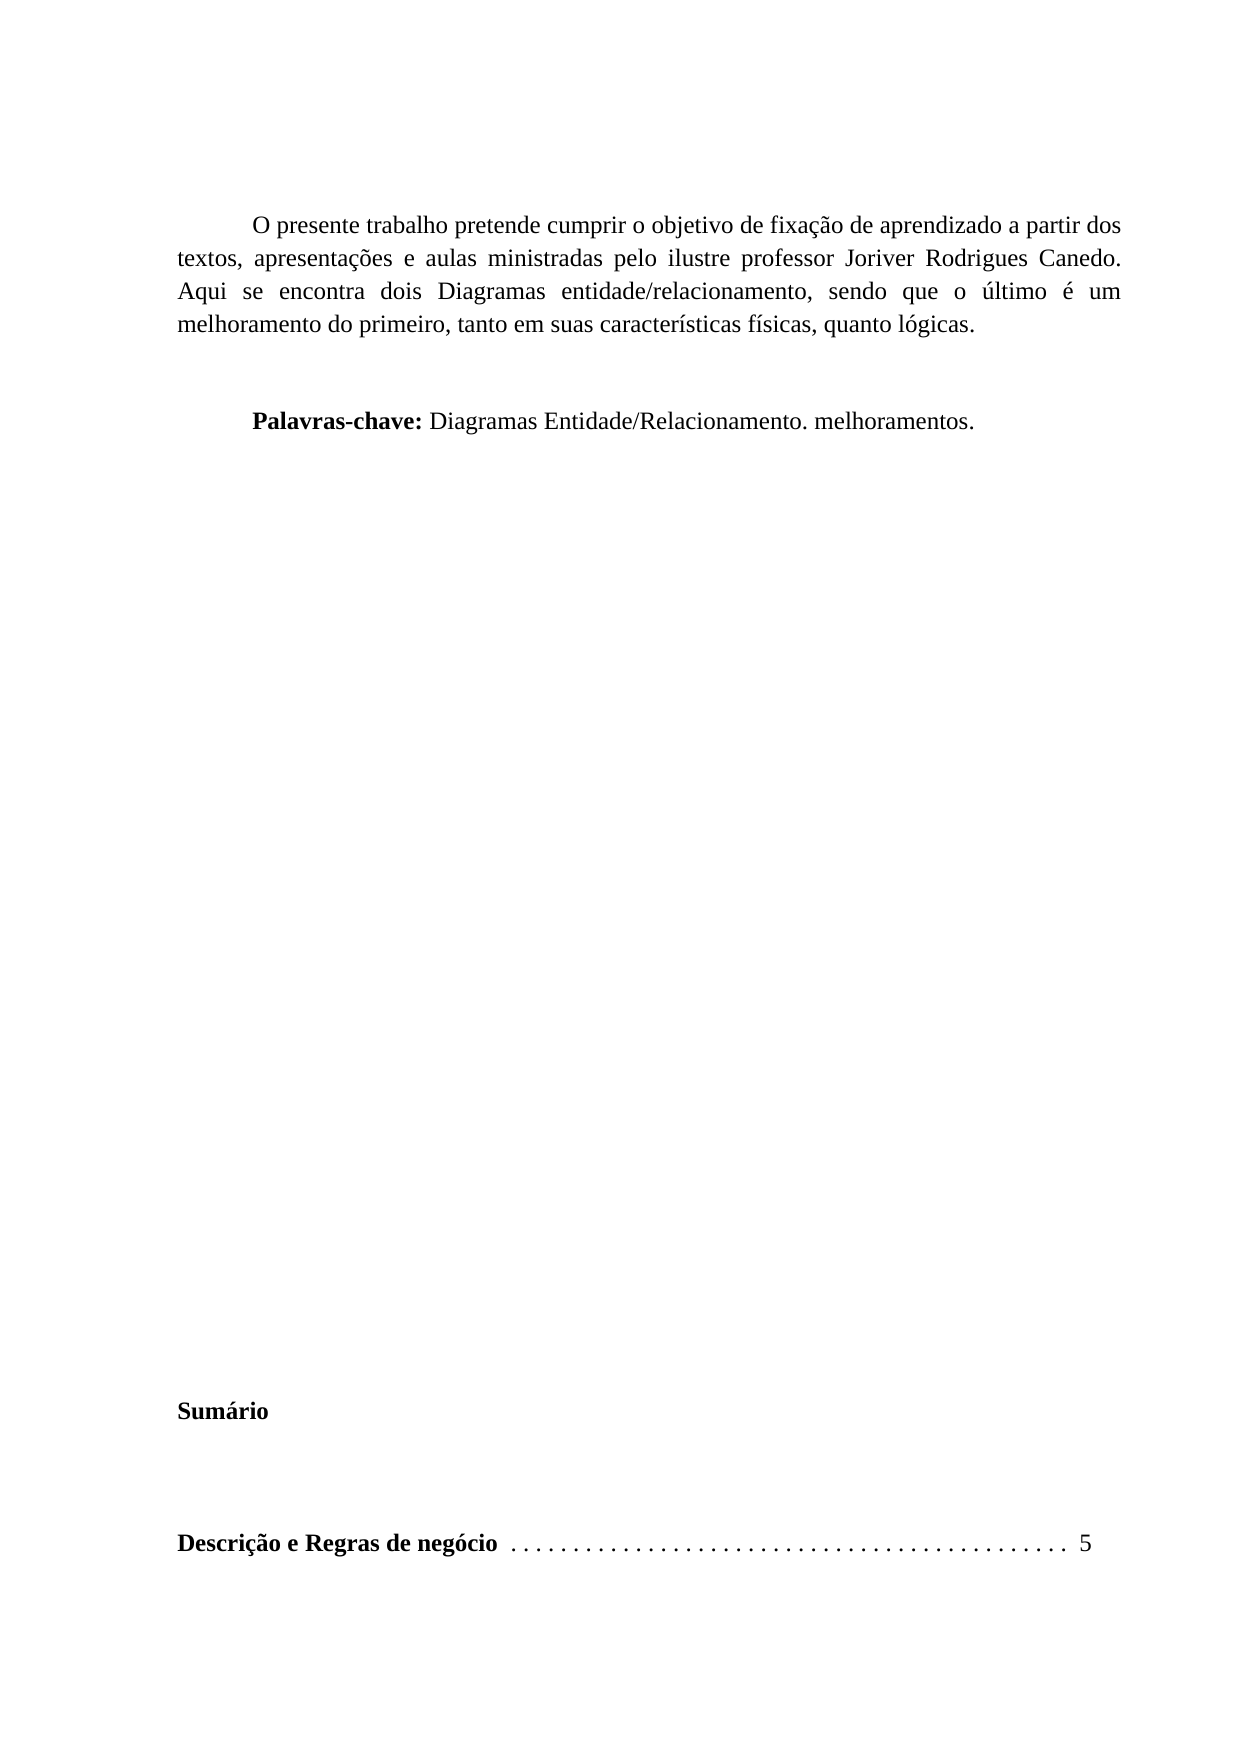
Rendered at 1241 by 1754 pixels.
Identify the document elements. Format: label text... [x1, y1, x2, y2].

text Sumário [177, 1396, 1122, 1425]
text O presente trabalho pretende cumprir o objetivo de fixação de aprendizado a partir dos textos, apresentações e aulas ministradas pelo ilustre professor Joriver Rodrigues Canedo. Aqui se encontra dois Diagramas entidade/relacionamento, sendo que o último é um melhoramento do primeiro, tanto em suas características físicas, quanto lógicas. [177, 210, 1122, 338]
text Palavras-chave: Diagramas Entidade/Relacionamento. melhoramentos. [177, 406, 1122, 434]
text Descrição e Regras de negócio . . . . . . . . . . . . . . . . . . . . . . . . . . . . . . . . . . . . . . . . . . . . . 5 [177, 1528, 1114, 1557]
